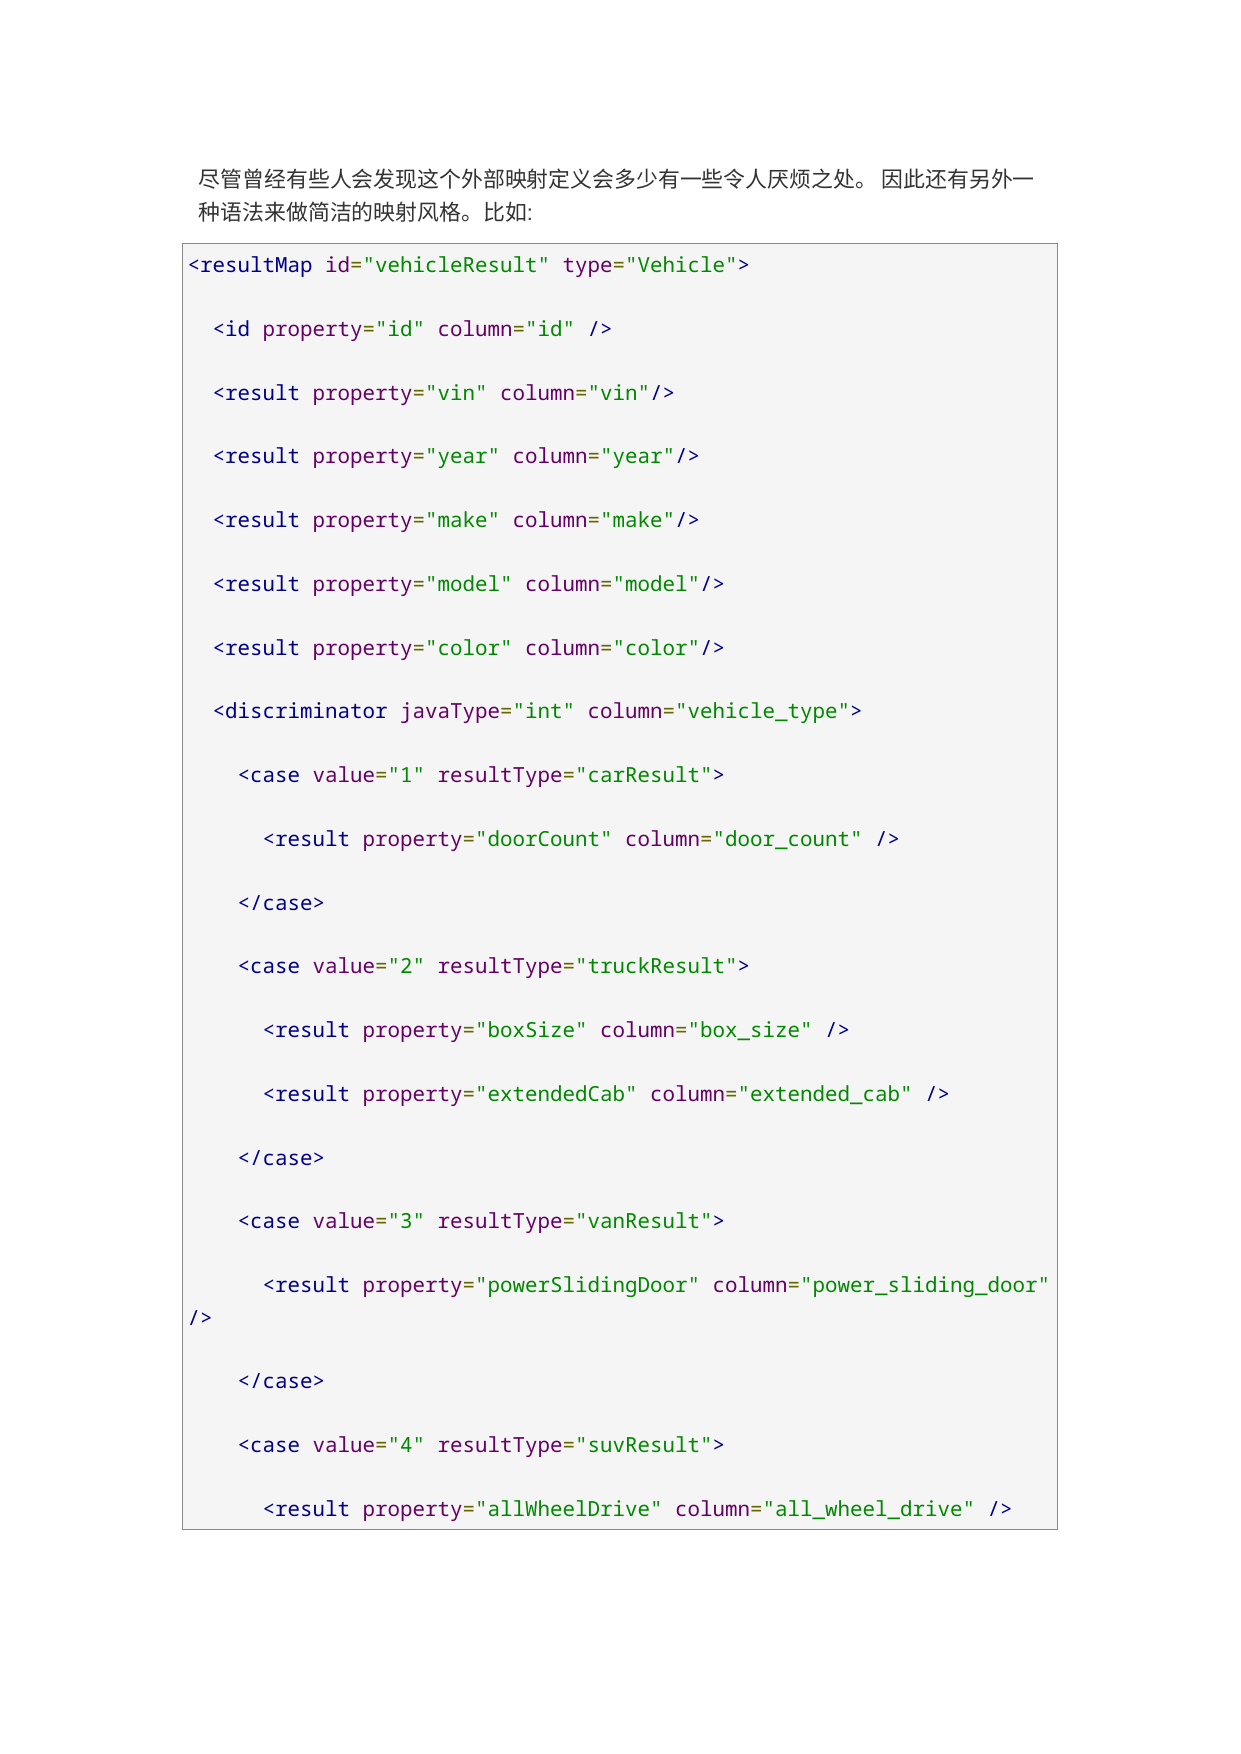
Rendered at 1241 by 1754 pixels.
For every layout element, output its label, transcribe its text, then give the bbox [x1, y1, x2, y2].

text <case value="2" resultType="truckResult"> [183, 944, 1057, 982]
text <result property="model" column="model"/> [183, 561, 1057, 599]
text <result property="boxSize" column="box_size" /> [183, 1008, 1057, 1046]
text <result property="vin" column="vin"/> [183, 370, 1057, 408]
text <resultMap id="vehicleResult" type="Vehicle"> [183, 244, 1057, 281]
text <result property="make" column="make"/> [183, 498, 1057, 536]
text <result property="year" column="year"/> [183, 434, 1057, 472]
text <result property="powerSlidingDoor" column="power_sliding_door" /> [183, 1263, 1057, 1333]
text <result property="color" column="color"/> [183, 625, 1057, 663]
text <case value="4" resultType="suvResult"> [183, 1423, 1057, 1461]
text <result property="doorCount" column="door_count" /> [183, 816, 1057, 854]
text <discriminator javaType="int" column="vehicle_type"> [183, 689, 1057, 727]
text </case> [183, 1135, 1057, 1173]
text <result property="allWheelDrive" column="all_wheel_drive" /> [183, 1486, 1057, 1529]
text <case value="3" resultType="vanResult"> [183, 1199, 1057, 1237]
text </case> [183, 880, 1057, 918]
text <result property="extendedCab" column="extended_cab" /> [183, 1071, 1057, 1109]
text <id property="id" column="id" /> [183, 306, 1057, 344]
text </case> [183, 1359, 1057, 1397]
text <case value="1" resultType="carResult"> [183, 753, 1057, 791]
text 尽管曾经有些人会发现这个外部映射定义会多少有一些令人厌烦之处。 因此还有另外一 种语法来做简洁的映射风格。比如: [198, 162, 1042, 227]
